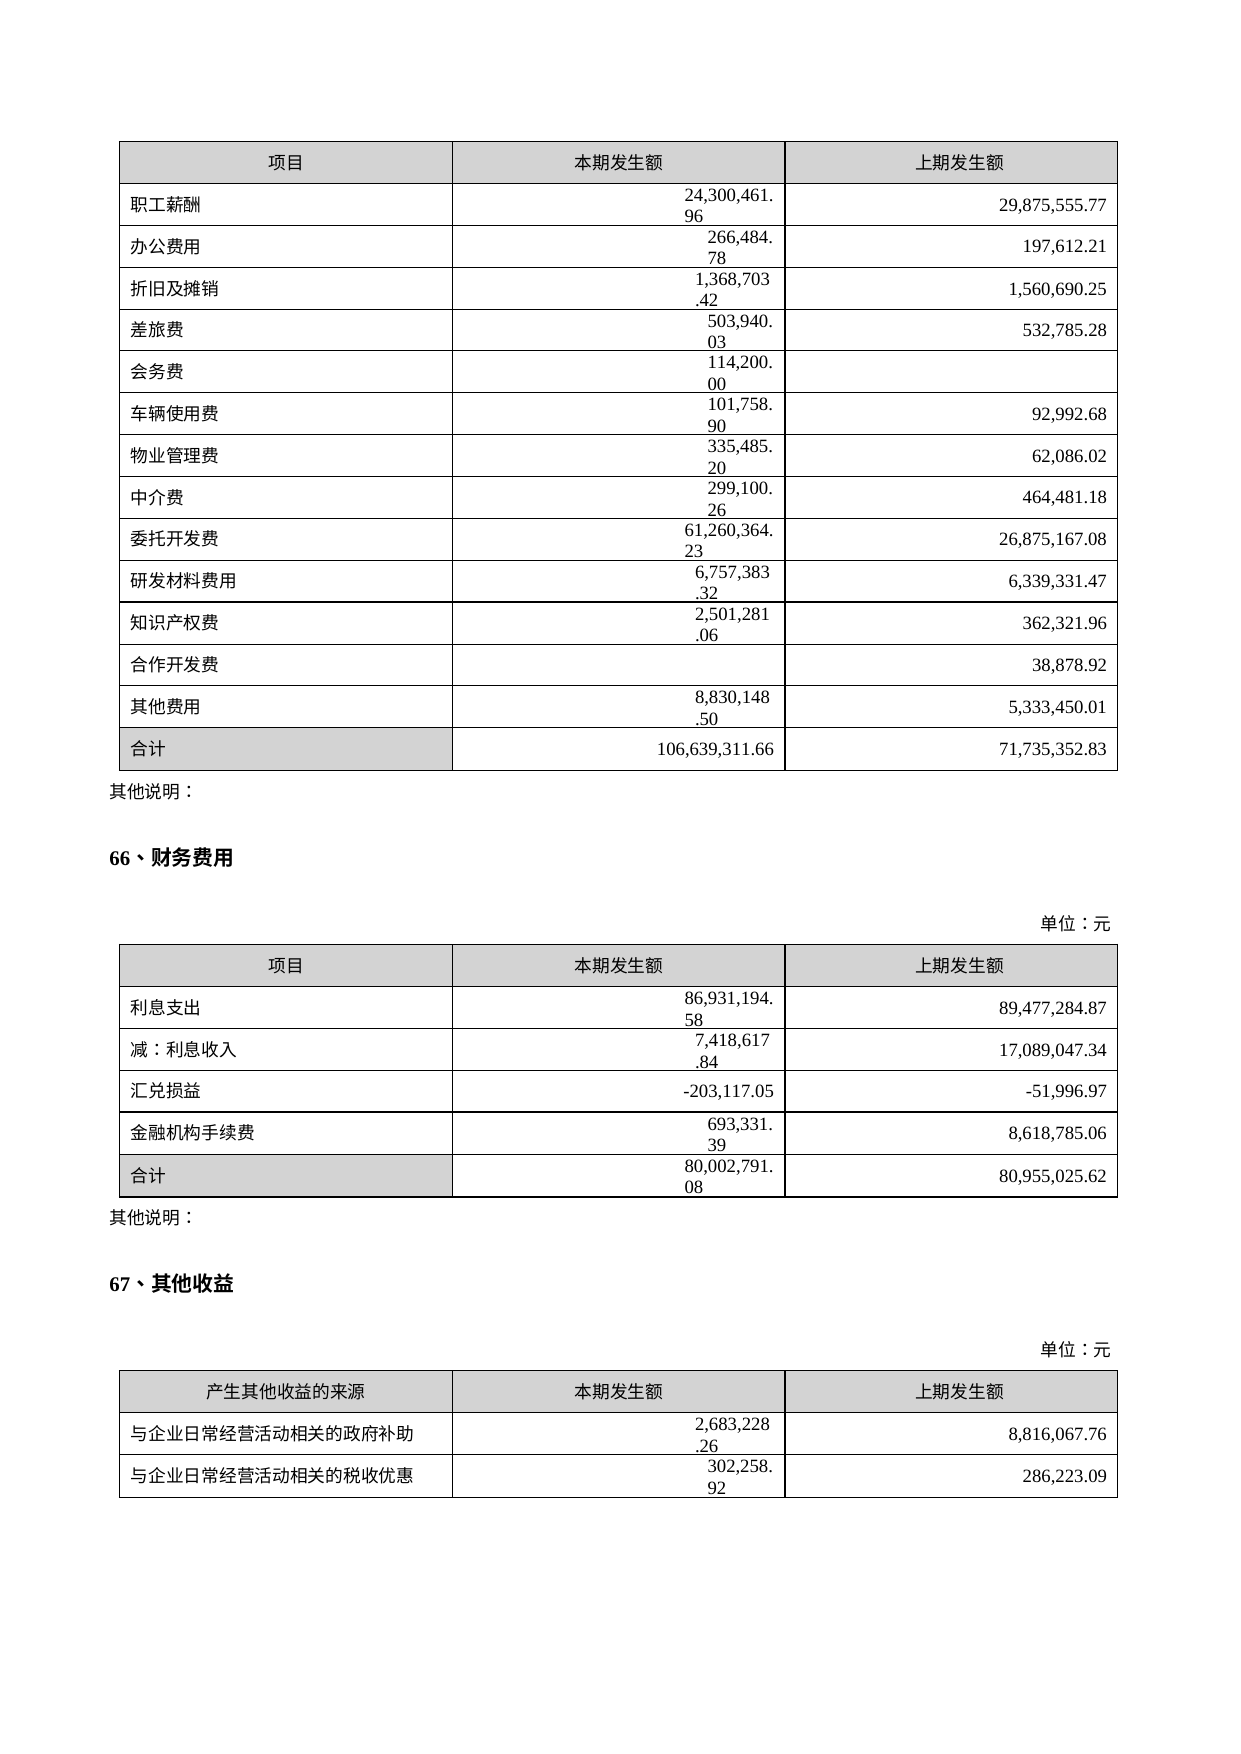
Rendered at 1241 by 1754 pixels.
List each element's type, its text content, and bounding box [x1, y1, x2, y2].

subtitle 67、其他收益 [109, 1269, 1128, 1298]
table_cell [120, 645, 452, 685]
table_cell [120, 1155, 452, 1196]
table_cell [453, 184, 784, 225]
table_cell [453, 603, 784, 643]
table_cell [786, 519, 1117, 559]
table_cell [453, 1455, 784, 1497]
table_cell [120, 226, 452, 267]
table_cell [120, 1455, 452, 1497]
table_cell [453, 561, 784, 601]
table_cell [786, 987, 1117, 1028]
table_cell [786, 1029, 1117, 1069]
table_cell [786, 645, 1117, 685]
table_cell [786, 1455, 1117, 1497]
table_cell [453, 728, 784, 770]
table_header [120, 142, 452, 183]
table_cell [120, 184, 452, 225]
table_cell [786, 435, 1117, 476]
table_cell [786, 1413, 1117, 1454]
text 单位：元 [1040, 1338, 1128, 1362]
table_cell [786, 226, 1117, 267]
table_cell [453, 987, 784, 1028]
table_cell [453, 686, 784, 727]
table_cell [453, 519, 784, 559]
text 单位：元 [1040, 911, 1128, 935]
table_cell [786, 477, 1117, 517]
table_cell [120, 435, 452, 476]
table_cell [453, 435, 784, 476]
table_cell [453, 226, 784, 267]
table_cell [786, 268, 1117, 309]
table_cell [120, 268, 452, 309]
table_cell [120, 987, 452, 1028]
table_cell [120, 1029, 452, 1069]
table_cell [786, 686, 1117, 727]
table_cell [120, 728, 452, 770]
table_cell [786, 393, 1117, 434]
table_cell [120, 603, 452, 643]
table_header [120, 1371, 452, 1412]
text 其他说明： [109, 779, 1128, 803]
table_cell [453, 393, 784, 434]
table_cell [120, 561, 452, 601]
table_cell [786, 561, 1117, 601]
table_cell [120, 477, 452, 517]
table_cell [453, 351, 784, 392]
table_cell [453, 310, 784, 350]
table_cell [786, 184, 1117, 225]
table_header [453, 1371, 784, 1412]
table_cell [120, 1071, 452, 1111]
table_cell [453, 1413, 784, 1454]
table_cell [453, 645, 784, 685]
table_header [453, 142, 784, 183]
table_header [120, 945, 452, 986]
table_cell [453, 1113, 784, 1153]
text 其他说明： [109, 1206, 1128, 1230]
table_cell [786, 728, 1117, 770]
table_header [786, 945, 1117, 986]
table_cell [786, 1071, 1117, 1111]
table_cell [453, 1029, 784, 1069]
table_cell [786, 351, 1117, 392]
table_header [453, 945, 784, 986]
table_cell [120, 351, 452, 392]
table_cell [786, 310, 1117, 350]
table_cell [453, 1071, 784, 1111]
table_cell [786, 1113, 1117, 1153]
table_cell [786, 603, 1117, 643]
subtitle 66、财务费用 [109, 843, 1128, 871]
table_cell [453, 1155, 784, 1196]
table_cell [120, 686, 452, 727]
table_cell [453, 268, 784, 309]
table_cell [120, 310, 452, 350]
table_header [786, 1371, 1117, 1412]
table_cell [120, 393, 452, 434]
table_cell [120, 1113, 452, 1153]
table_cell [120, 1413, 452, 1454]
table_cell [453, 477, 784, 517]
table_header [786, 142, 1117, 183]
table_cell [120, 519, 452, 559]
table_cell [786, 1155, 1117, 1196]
